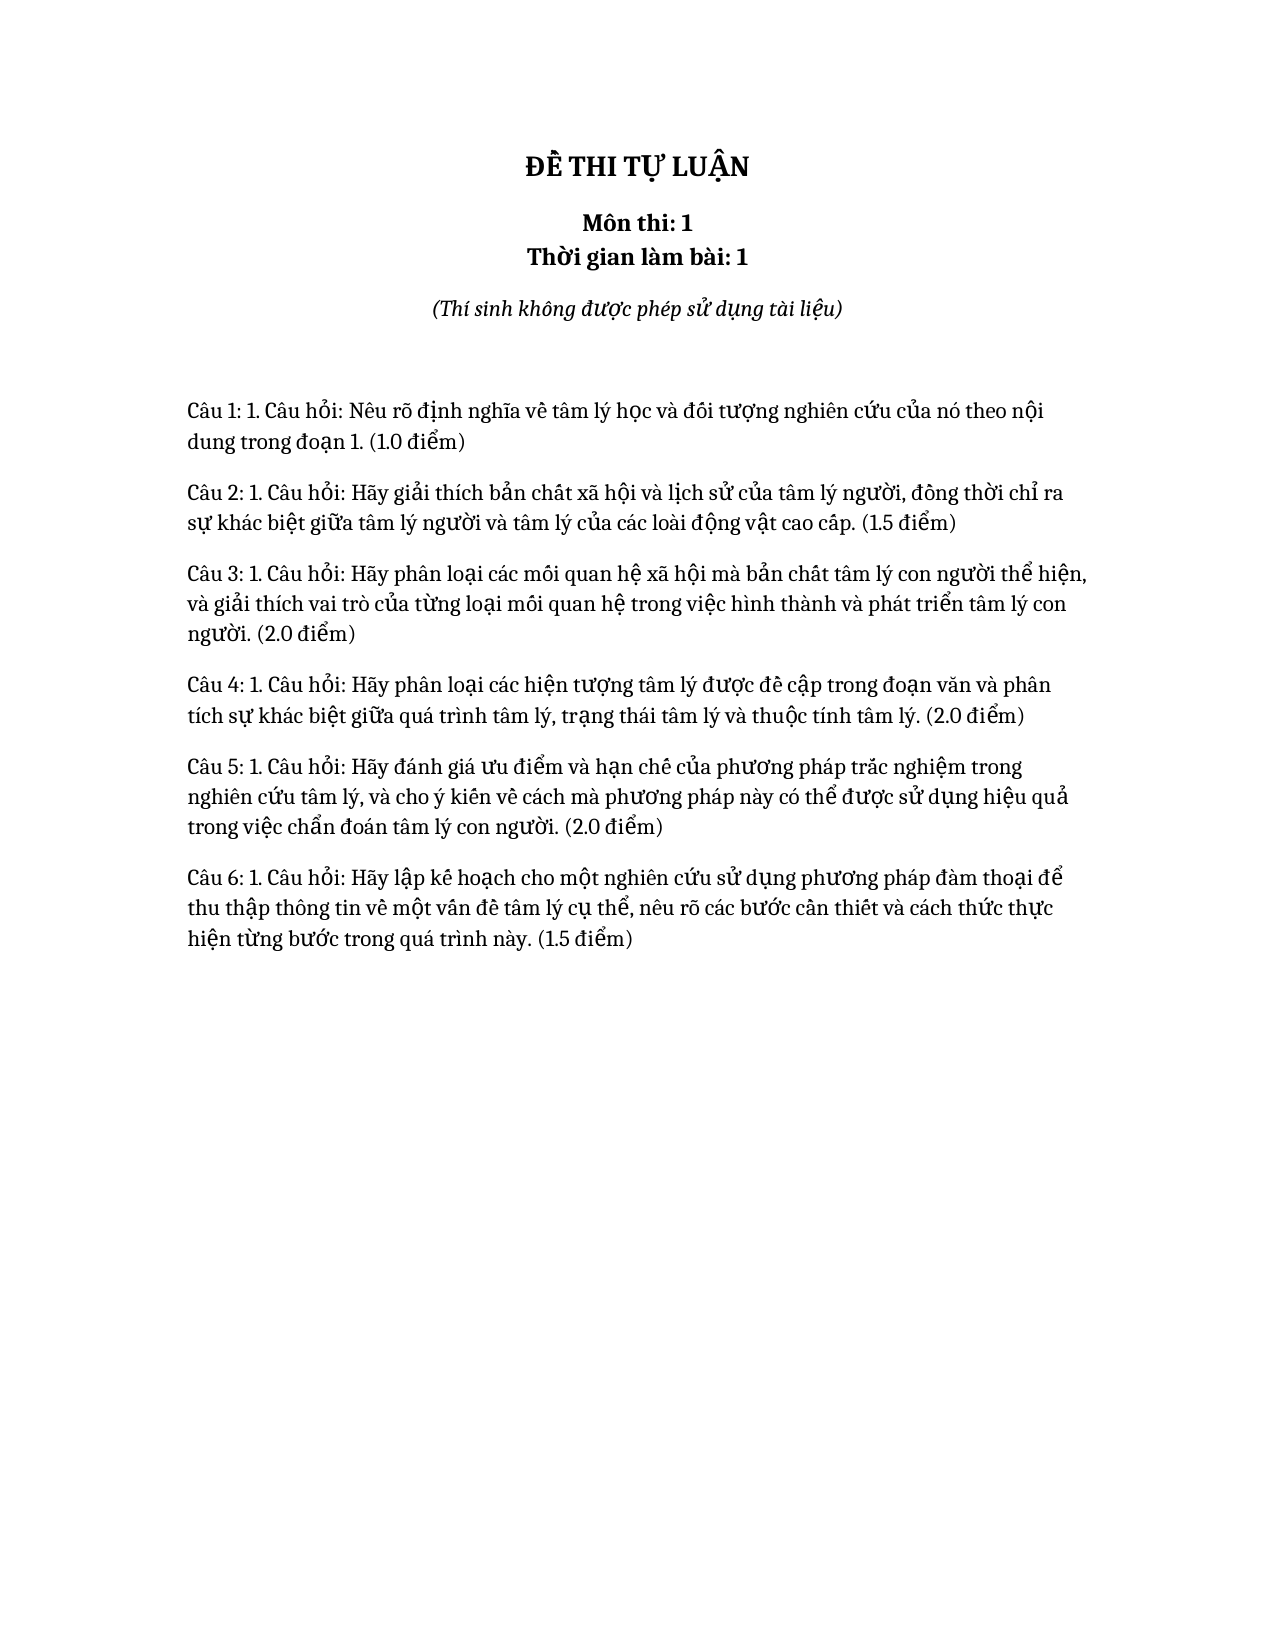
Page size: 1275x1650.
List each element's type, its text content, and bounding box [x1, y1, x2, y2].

text ĐỀ THI TỰ LUẬN [187, 150, 1087, 183]
text Câu 1: 1. Câu hỏi: Nêu rõ định nghĩa về tâm lý học và đối tượng nghiên cứu của nó theo nội dung trong đoạn 1. (1.0 điểm) [187, 398, 1087, 455]
text Câu 5: 1. Câu hỏi: Hãy đánh giá ưu điểm và hạn chế của phương pháp trắc nghiệm trong nghiên cứu tâm lý, và cho ý kiến về cách mà phương pháp này có thể được sử dụng hiệu quả trong việc chẩn đoán tâm lý con người. (2.0 điểm) [187, 753, 1087, 840]
text Câu 6: 1. Câu hỏi: Hãy lập kế hoạch cho một nghiên cứu sử dụng phương pháp đàm thoại để thu thập thông tin về một vấn đề tâm lý cụ thể, nêu rõ các bước cần thiết và cách thức thực hiện từng bước trong quá trình này. (1.5 điểm) [187, 865, 1087, 952]
text Câu 3: 1. Câu hỏi: Hãy phân loại các mối quan hệ xã hội mà bản chất tâm lý con người thể hiện, và giải thích vai trò của từng loại mối quan hệ trong việc hình thành và phát triển tâm lý con người. (2.0 điểm) [187, 561, 1087, 648]
text Môn thi: 1 Thời gian làm bài: 1 [187, 209, 1087, 271]
text Câu 4: 1. Câu hỏi: Hãy phân loại các hiện tượng tâm lý được đề cập trong đoạn văn và phân tích sự khác biệt giữa quá trình tâm lý, trạng thái tâm lý và thuộc tính tâm lý. (2.0 điểm) [187, 672, 1087, 729]
text (Thí sinh không được phép sử dụng tài liệu) [187, 296, 1087, 323]
text Câu 2: 1. Câu hỏi: Hãy giải thích bản chất xã hội và lịch sử của tâm lý người, đồng thời chỉ ra sự khác biệt giữa tâm lý người và tâm lý của các loài động vật cao cấp. (1.5 điểm) [187, 479, 1087, 536]
